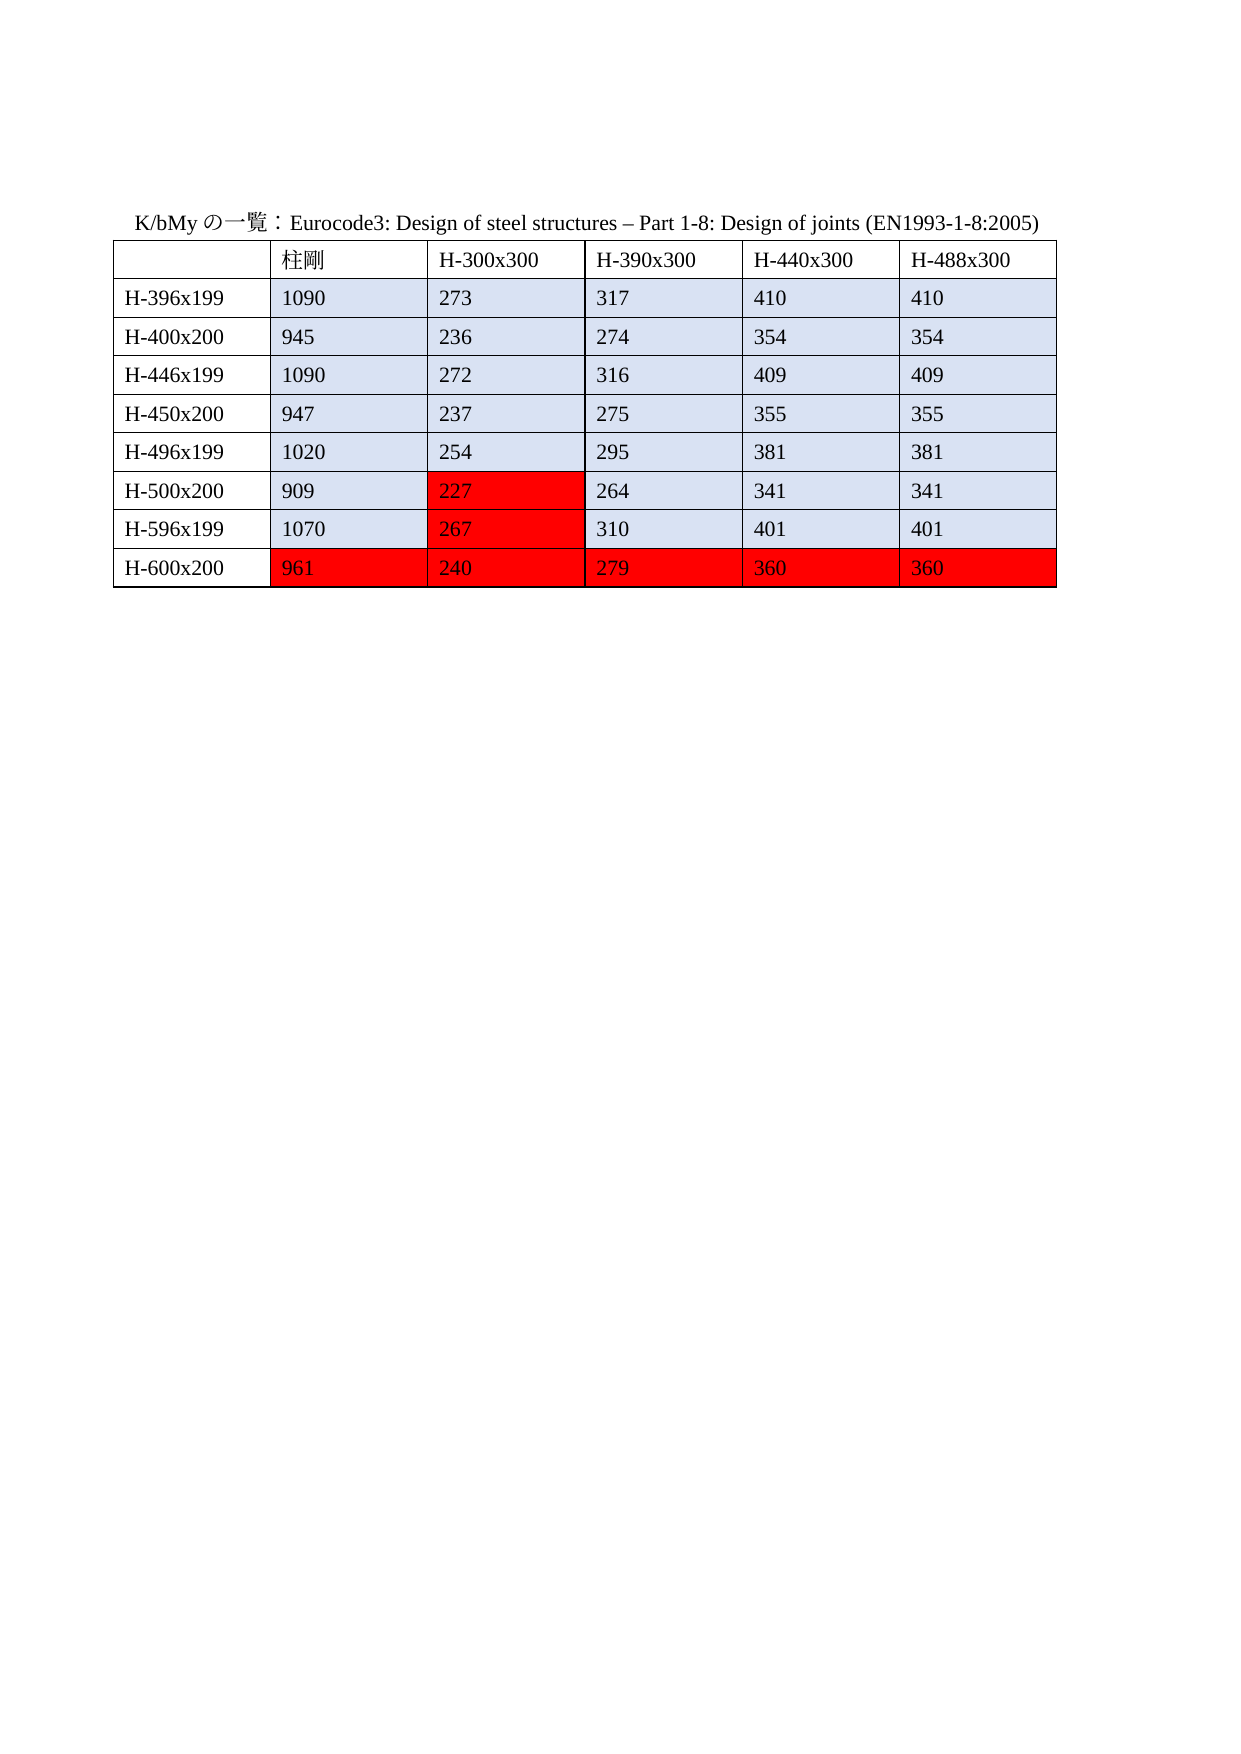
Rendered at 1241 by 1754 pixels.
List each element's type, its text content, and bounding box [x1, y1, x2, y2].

table_cell H-396x199 [114, 279, 270, 317]
table_cell 410 [900, 279, 1056, 317]
table_header [114, 241, 270, 278]
table_cell 267 [428, 510, 584, 548]
table_cell 236 [428, 318, 584, 355]
table_header 柱剛 [271, 241, 427, 278]
table_cell 237 [428, 395, 584, 432]
table_cell 273 [428, 279, 584, 317]
table_cell 295 [586, 433, 742, 471]
table_cell 316 [586, 356, 742, 394]
table_cell 401 [743, 510, 899, 548]
table_cell 341 [743, 472, 899, 509]
table_cell H-596x199 [114, 510, 270, 548]
table_cell H-450x200 [114, 395, 270, 432]
table_cell 945 [271, 318, 427, 355]
table_cell 279 [586, 549, 742, 586]
table_cell 341 [900, 472, 1056, 509]
table_cell 275 [586, 395, 742, 432]
table_cell 1090 [271, 356, 427, 394]
table_cell 360 [900, 549, 1056, 586]
table_cell 254 [428, 433, 584, 471]
table_cell 355 [743, 395, 899, 432]
table_cell 310 [586, 510, 742, 548]
table_cell H-500x200 [114, 472, 270, 509]
table_cell 1070 [271, 510, 427, 548]
table_cell 409 [900, 356, 1056, 394]
table_cell 264 [586, 472, 742, 509]
table_cell 274 [586, 318, 742, 355]
table_cell H-400x200 [114, 318, 270, 355]
table_header H-390x300 [586, 241, 742, 278]
table_cell 240 [428, 549, 584, 586]
table_cell H-446x199 [114, 356, 270, 394]
table_cell 947 [271, 395, 427, 432]
text K/bMyの一覧：Eurocode3: Design of steel structures – Part 1-8: Design of joints (EN1993-1-8:2005) [112, 202, 1107, 239]
table_cell 961 [271, 549, 427, 586]
table_cell 354 [900, 318, 1056, 355]
table_cell 401 [900, 510, 1056, 548]
table_cell 317 [586, 279, 742, 317]
table_cell H-600x200 [114, 549, 270, 586]
table_cell 410 [743, 279, 899, 317]
table_header H-488x300 [900, 241, 1056, 278]
table_cell 381 [900, 433, 1056, 471]
table_cell 381 [743, 433, 899, 471]
table_cell 1020 [271, 433, 427, 471]
table_cell 1090 [271, 279, 427, 317]
table_cell H-496x199 [114, 433, 270, 471]
table_cell 360 [743, 549, 899, 586]
table_cell 355 [900, 395, 1056, 432]
table_cell 909 [271, 472, 427, 509]
table_header H-440x300 [743, 241, 899, 278]
table_header H-300x300 [428, 241, 584, 278]
table_cell 409 [743, 356, 899, 394]
table_cell 354 [743, 318, 899, 355]
table_cell 272 [428, 356, 584, 394]
table_cell 227 [428, 472, 584, 509]
